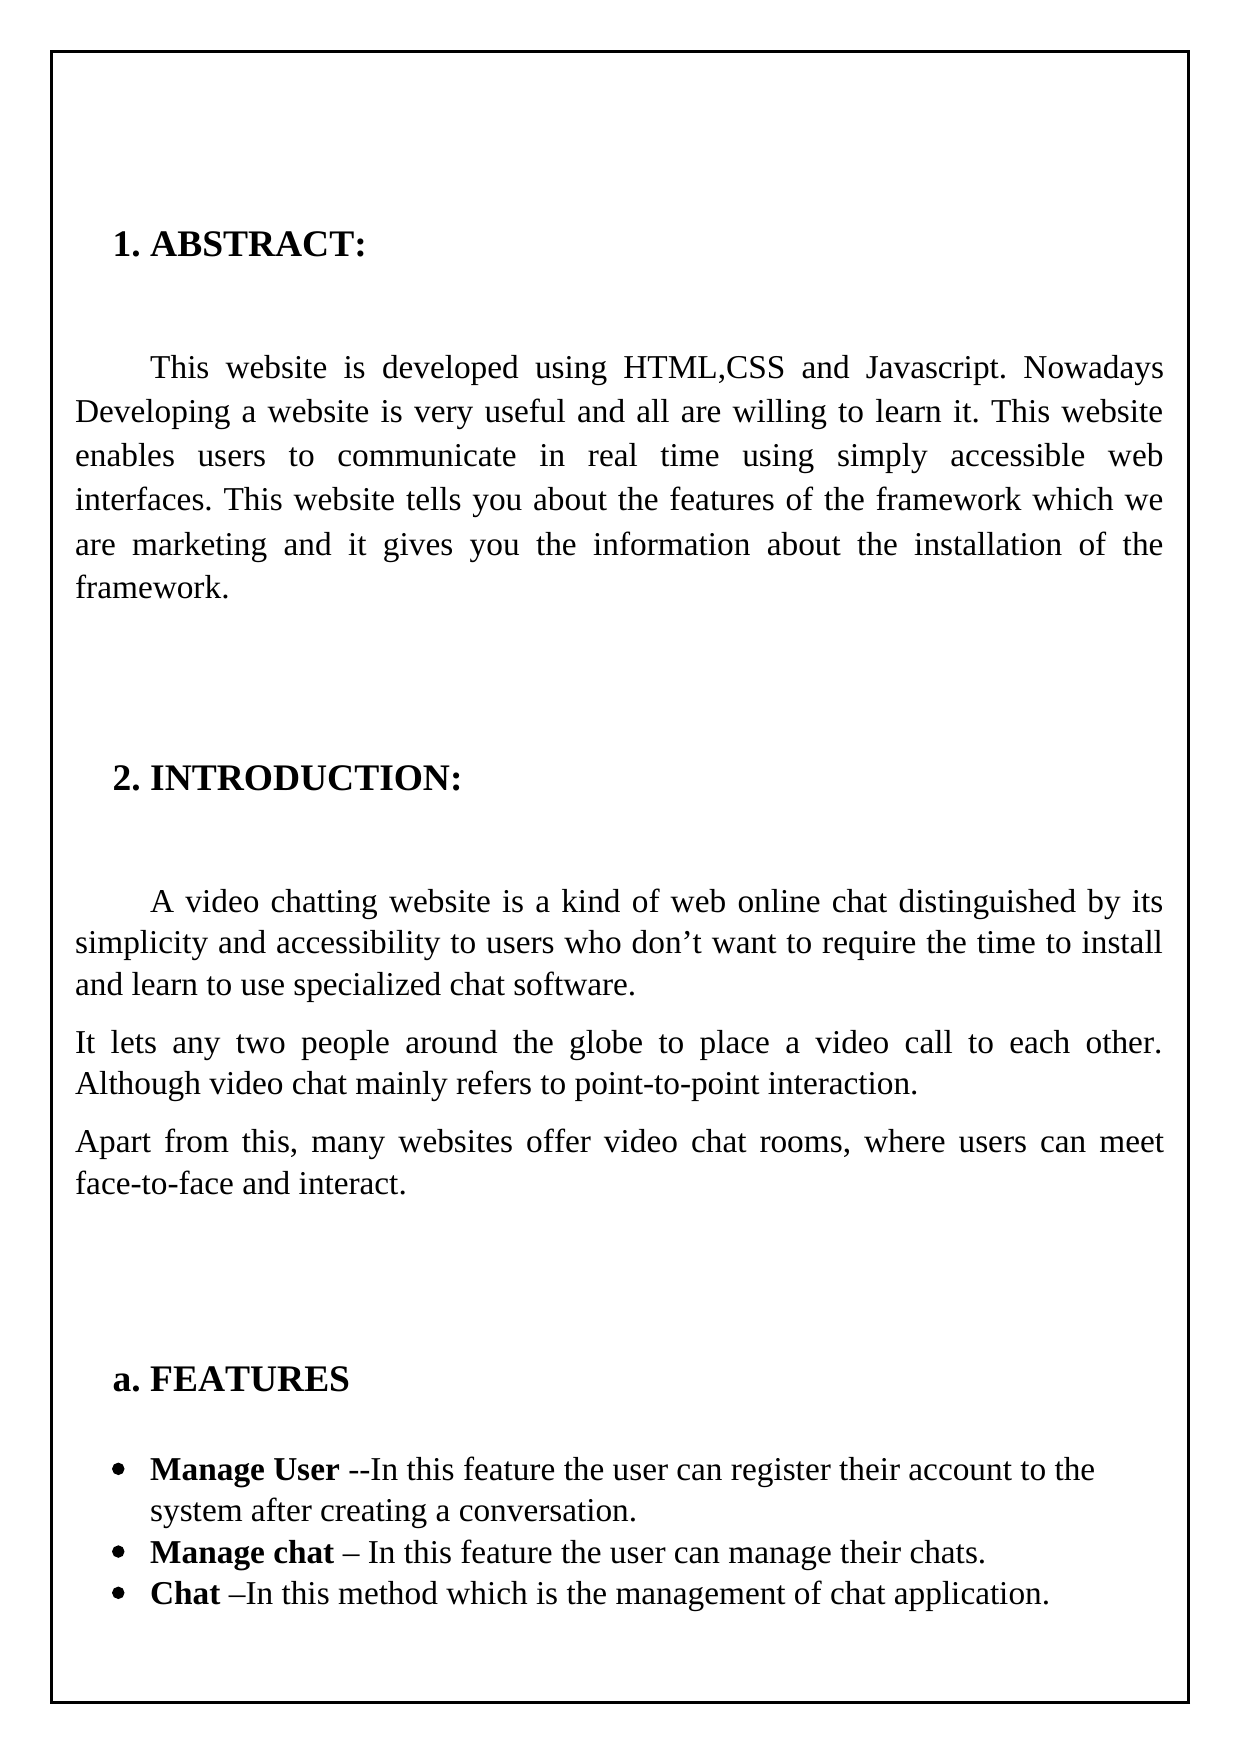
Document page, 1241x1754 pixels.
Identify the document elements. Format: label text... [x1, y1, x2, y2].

list Manage User --In this feature the user can register their account to the system after creating a conversation. [112, 1449, 1165, 1529]
text A video chatting website is a kind of web online chat distinguished by its simplicity and accessibility to users who don’t want to require the time to install and learn to use specialized chat software. [75, 881, 1165, 1002]
text It lets any two people around the globe to place a video call to each other. Although video chat mainly refers to point-to-point interaction. [75, 1022, 1165, 1102]
list INTRODUCTION: [112, 755, 1165, 798]
list Chat –In this method which is the management of chat application. [112, 1573, 1165, 1612]
text This website is developed using HTML,CSS and Javascript. Nowadays Developing a website is very useful and all are willing to learn it. This website enables users to communicate in real time using simply accessible web interfaces. This website tells you about the features of the framework which we are marketing and it gives you the information about the installation of the framework. [75, 347, 1165, 606]
list Manage chat – In this feature the user can manage their chats. [112, 1532, 1165, 1570]
list FEATURES [112, 1356, 1165, 1399]
list ABSTRACT: [112, 221, 1165, 264]
text Apart from this, many websites offer video chat rooms, where users can meet face-to-face and interact. [75, 1122, 1165, 1201]
